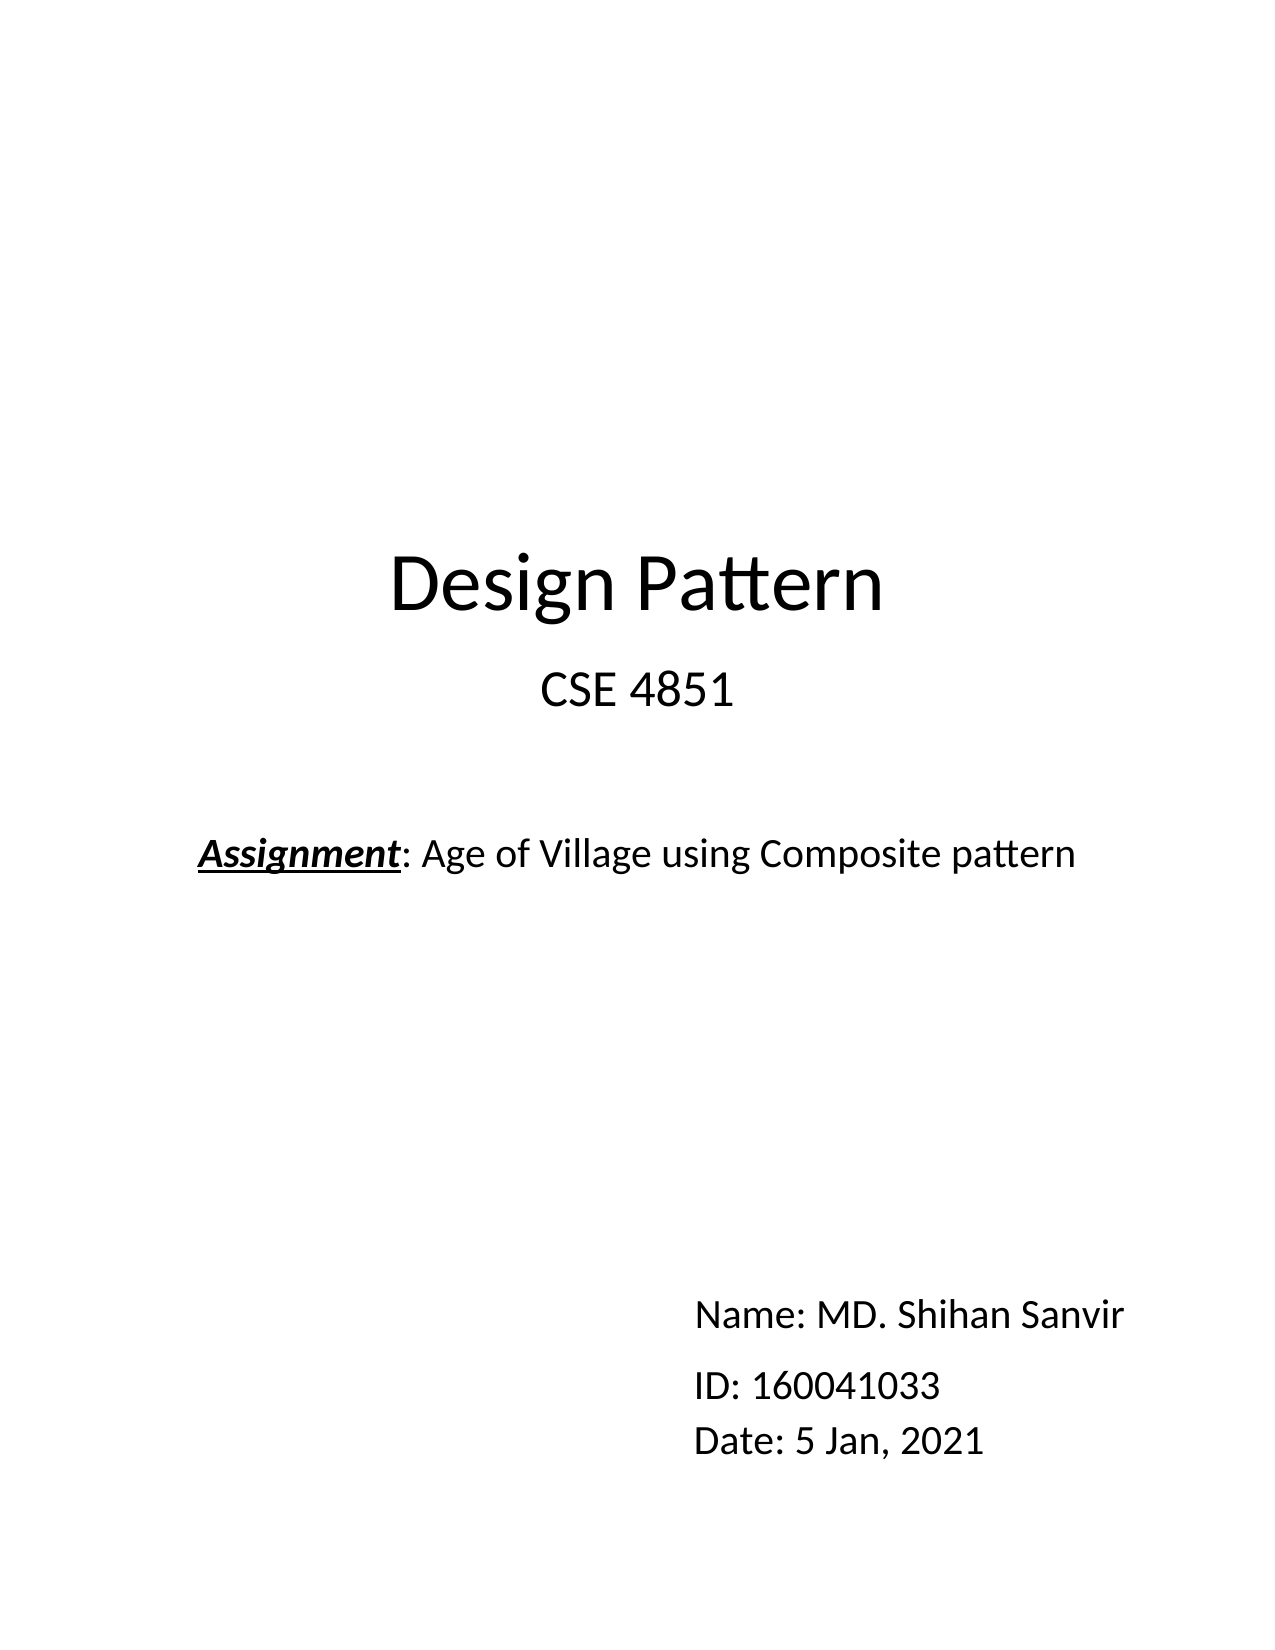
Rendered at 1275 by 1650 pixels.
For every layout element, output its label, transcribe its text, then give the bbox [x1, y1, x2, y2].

text Assignment: Age of Village using Composite pattern [150, 827, 1125, 877]
text Design Pattern [150, 530, 1125, 631]
text Name: MD. Shihan Sanvir [150, 1288, 1125, 1339]
text ID: 160041033 Date: 5 Jan, 2021 [675, 1359, 1125, 1465]
text CSE 4851 [150, 656, 1125, 720]
